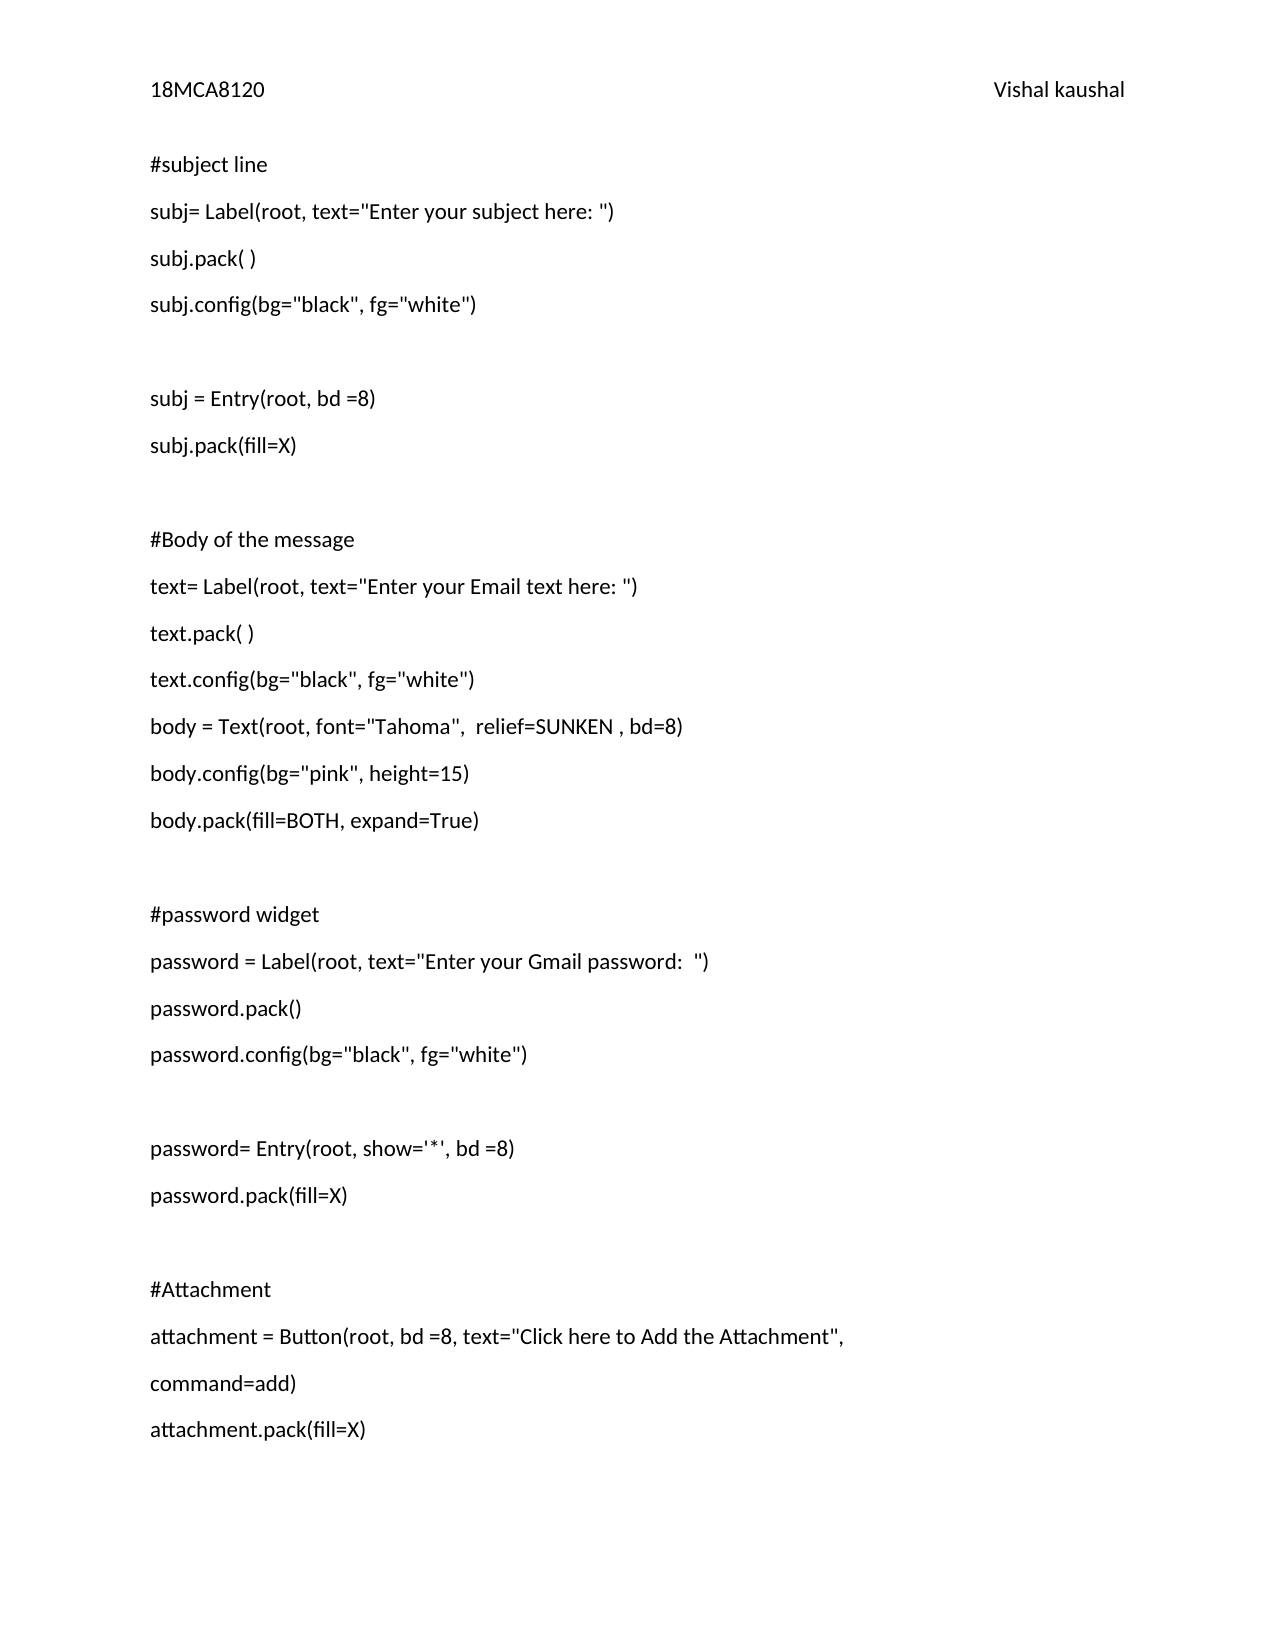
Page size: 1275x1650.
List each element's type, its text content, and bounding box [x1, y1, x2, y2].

text subj= Label(root, text="Enter your subject here: ") [150, 197, 1125, 225]
text body = Text(root, font="Tahoma", relief=SUNKEN , bd=8) [150, 712, 1125, 741]
text text.pack( ) [150, 619, 1125, 647]
text password.config(bg="black", fg="white") [150, 1041, 1125, 1069]
text subj.config(bg="black", fg="white") [150, 291, 1125, 319]
text attachment = Button(root, bd =8, text="Click here to Add the Attachment", [150, 1322, 1125, 1350]
text #Attachment [150, 1275, 1125, 1303]
text password.pack() [150, 994, 1125, 1022]
text text.config(bg="black", fg="white") [150, 666, 1125, 694]
text subj.pack(fill=X) [150, 431, 1125, 459]
text password= Entry(root, show='*', bd =8) [150, 1134, 1125, 1162]
text command=add) [150, 1369, 1125, 1397]
text body.pack(fill=BOTH, expand=True) [150, 806, 1125, 834]
text text= Label(root, text="Enter your Email text here: ") [150, 572, 1125, 600]
text #Body of the message [150, 525, 1125, 553]
text attachment.pack(fill=X) [150, 1416, 1125, 1444]
text subj.pack( ) [150, 244, 1125, 272]
text password.pack(fill=X) [150, 1181, 1125, 1209]
text #password widget [150, 900, 1125, 928]
text subj = Entry(root, bd =8) [150, 384, 1125, 412]
text password = Label(root, text="Enter your Gmail password: ") [150, 947, 1125, 975]
text #subject line [150, 150, 1125, 178]
text body.config(bg="pink", height=15) [150, 759, 1125, 787]
